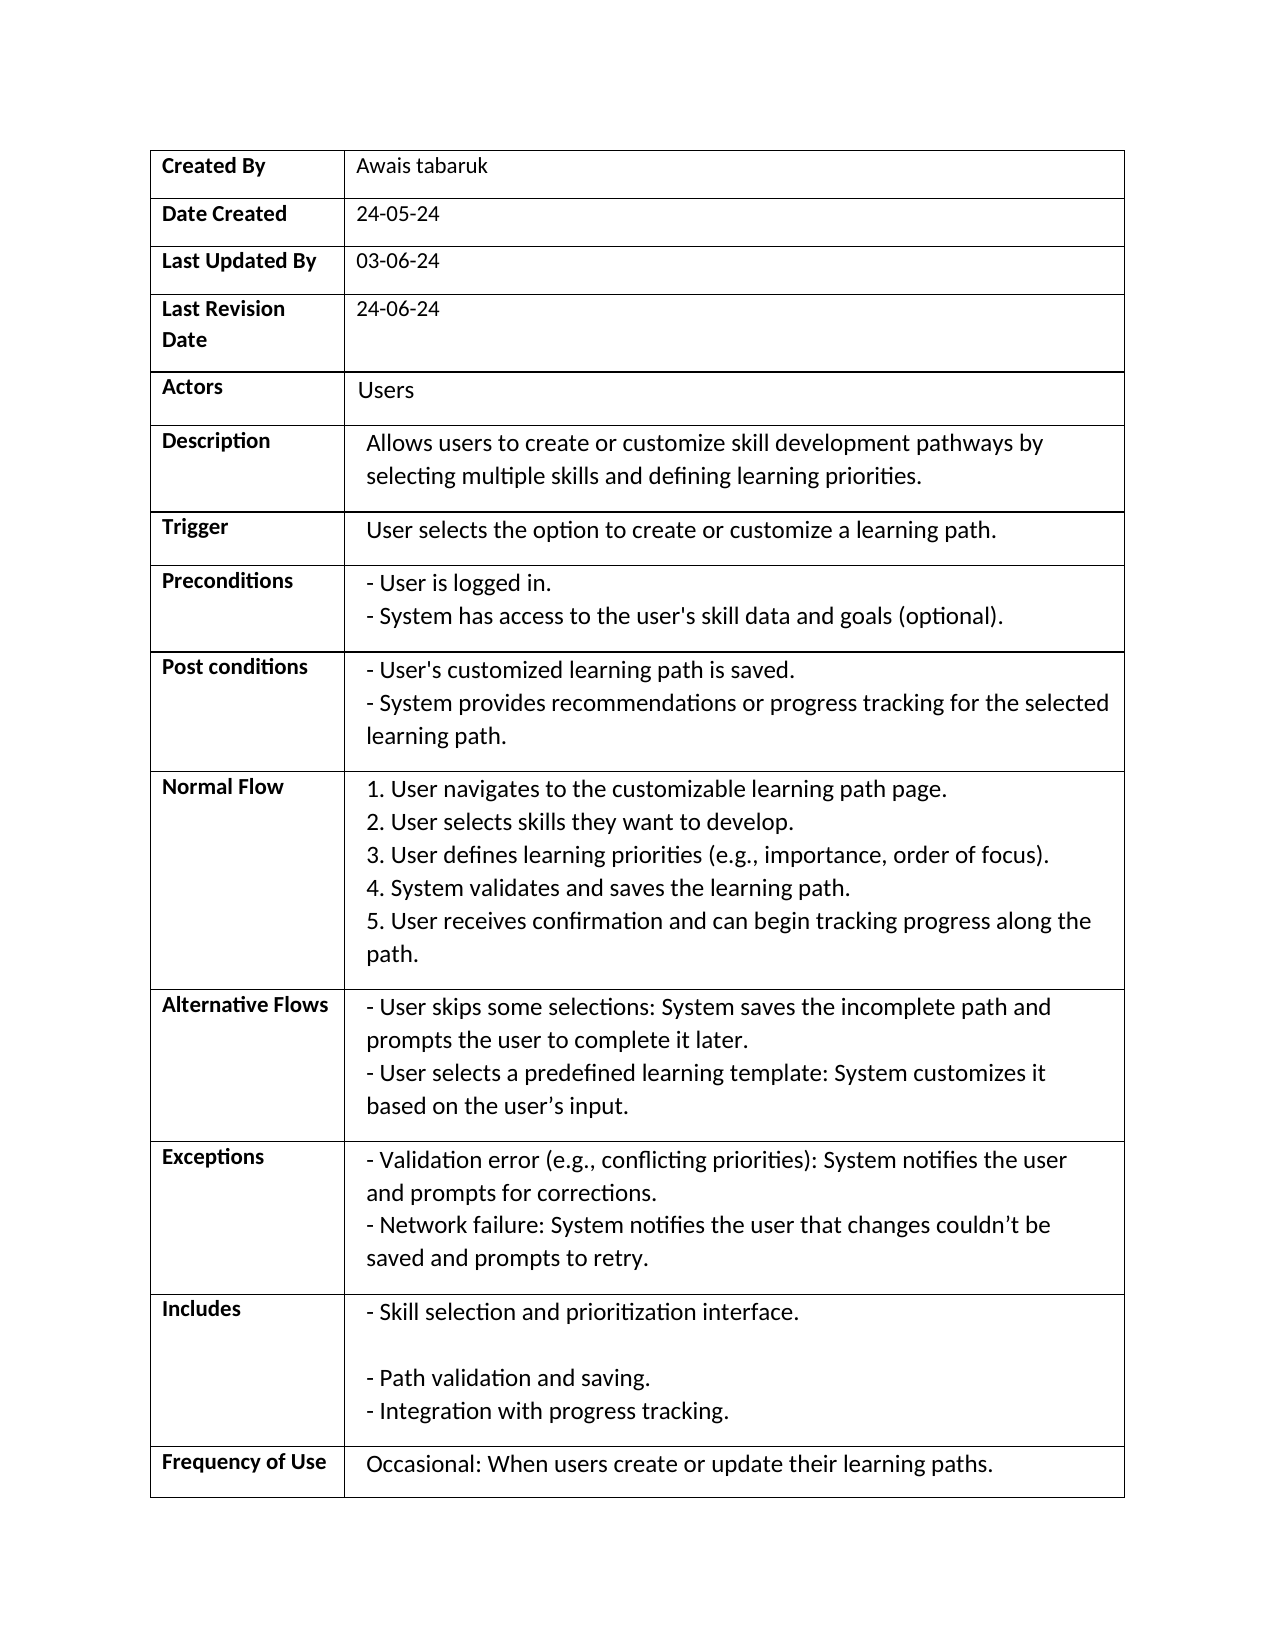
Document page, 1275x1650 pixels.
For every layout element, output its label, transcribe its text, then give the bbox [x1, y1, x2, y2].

table_cell Exceptions [151, 1142, 344, 1293]
table_cell Normal Flow [151, 772, 344, 989]
table_cell [345, 1142, 1124, 1293]
table_cell [345, 772, 1124, 989]
table_cell Created By [151, 151, 344, 198]
table_cell 24-06-24 [345, 295, 1124, 371]
table_cell [345, 1295, 1124, 1446]
table_cell Awais tabaruk [345, 151, 1124, 198]
table_cell [345, 990, 1124, 1141]
table_cell Description [151, 426, 344, 511]
table_cell Last Updated By [151, 247, 344, 293]
table_cell Post conditions [151, 653, 344, 771]
table_cell 24-05-24 [345, 199, 1124, 246]
table_cell [345, 513, 1124, 565]
table_cell [345, 653, 1124, 771]
table_cell Alternative Flows [151, 990, 344, 1141]
table_cell [345, 566, 1124, 651]
table_cell Frequency of Use [151, 1447, 344, 1497]
table_cell Includes [151, 1295, 344, 1446]
table_cell [345, 426, 1124, 511]
table_cell Date Created [151, 199, 344, 246]
table_cell 03-06-24 [345, 247, 1124, 293]
table_cell Actors [151, 373, 344, 425]
table_cell Last Revision Date [151, 295, 344, 371]
table_cell Preconditions [151, 566, 344, 651]
table_cell Trigger [151, 513, 344, 565]
table_cell [345, 373, 1124, 425]
table_cell [345, 1447, 1124, 1497]
